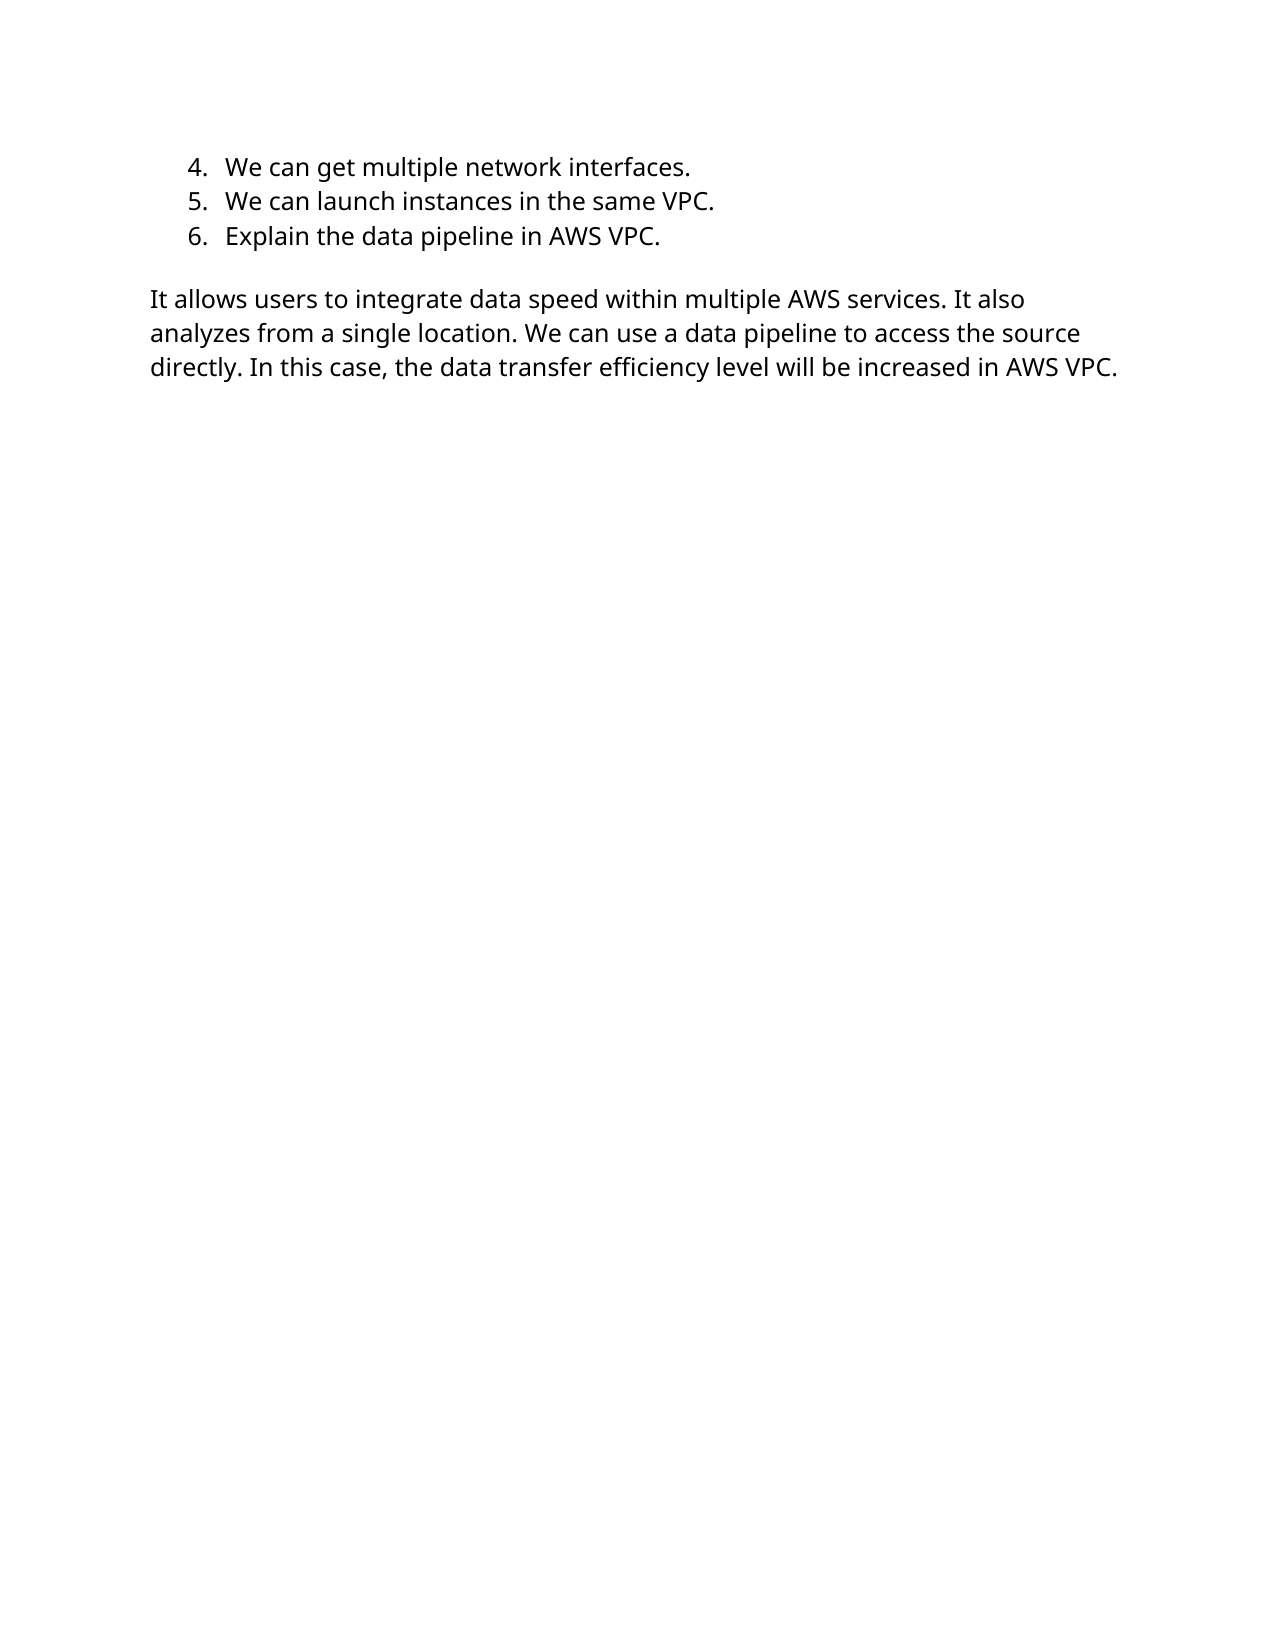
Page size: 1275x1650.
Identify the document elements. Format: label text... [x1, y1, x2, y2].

list We can launch instances in the same VPC. [187, 184, 1125, 218]
list Explain the data pipeline in AWS VPC. [187, 218, 1125, 252]
list We can get multiple network interfaces. [187, 150, 1125, 184]
text It allows users to integrate data speed within multiple AWS services. It also analyzes from a single location. We can use a data pipeline to access the source directly. In this case, the data transfer efficiency level will be increased in AWS VPC. [150, 281, 1125, 383]
